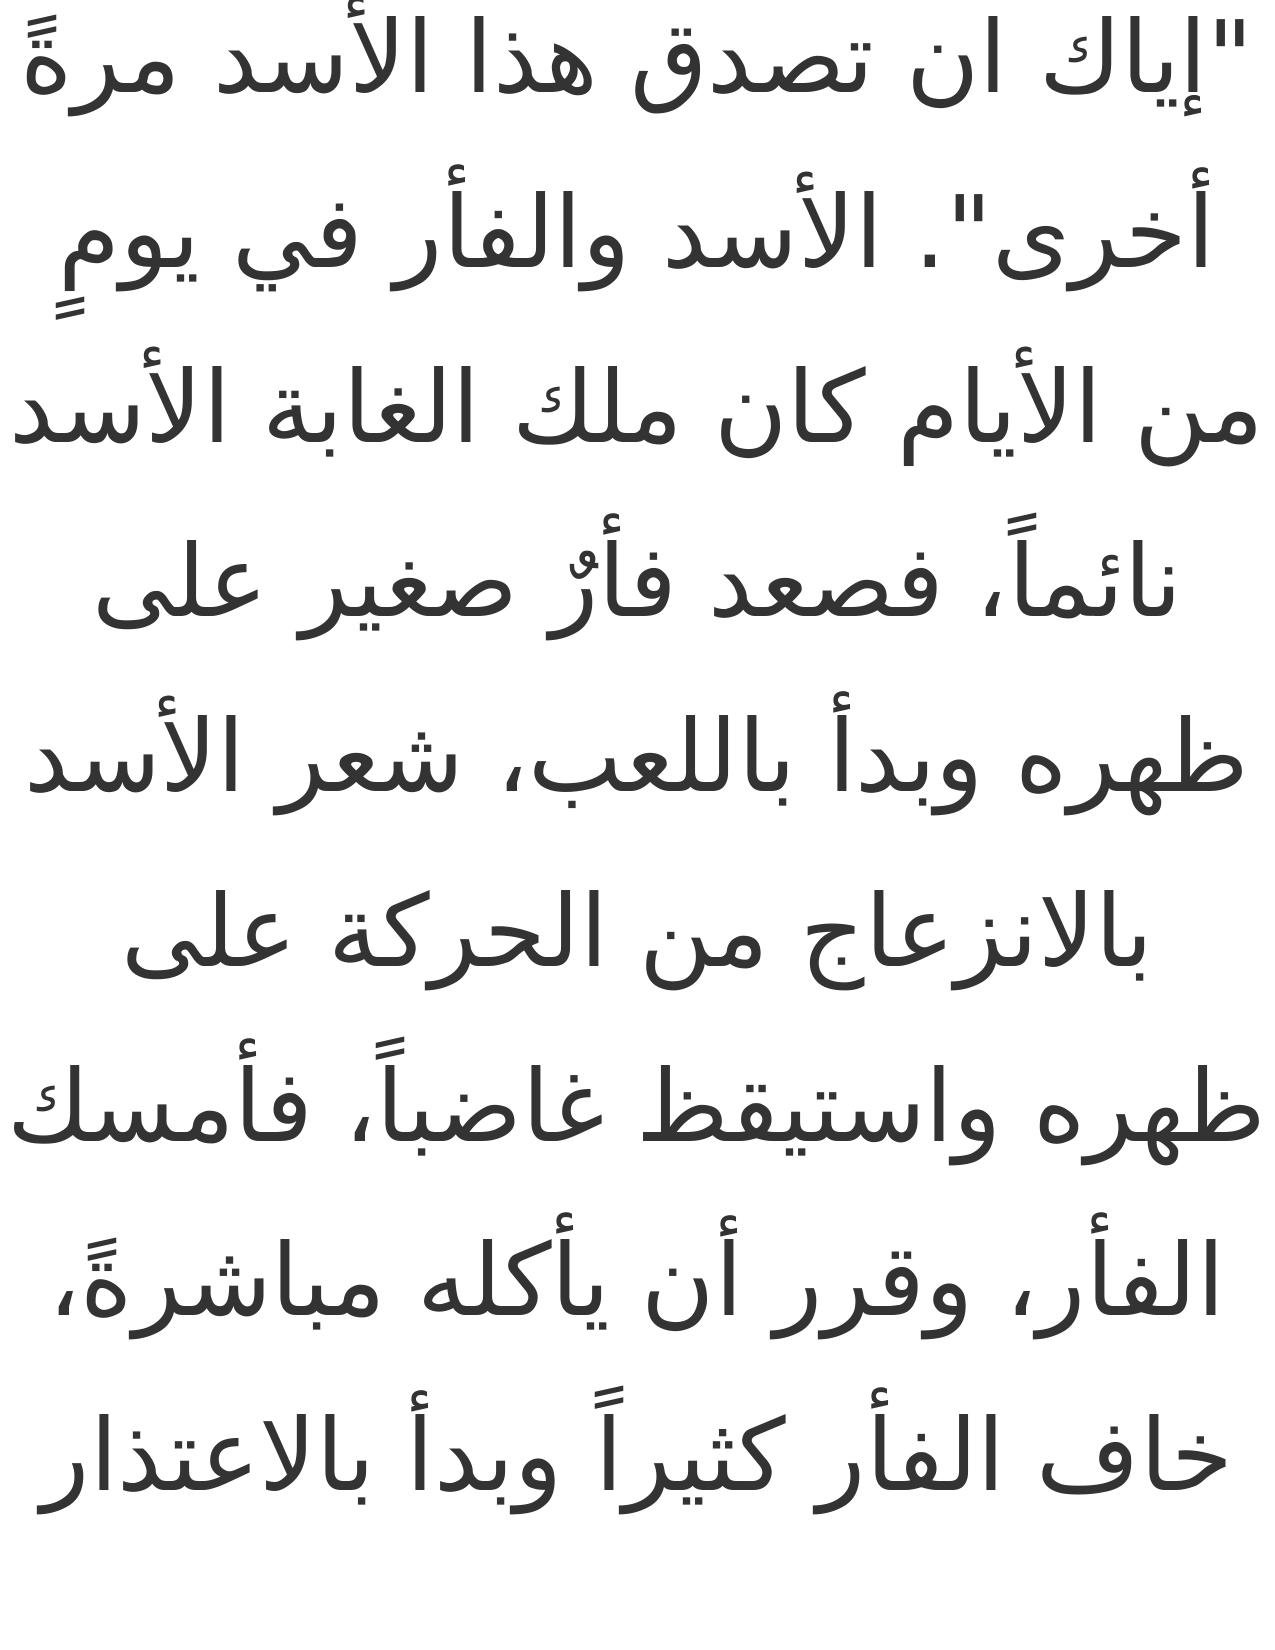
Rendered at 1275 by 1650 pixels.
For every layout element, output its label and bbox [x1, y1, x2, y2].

text [0, 0, 1275, 1514]
